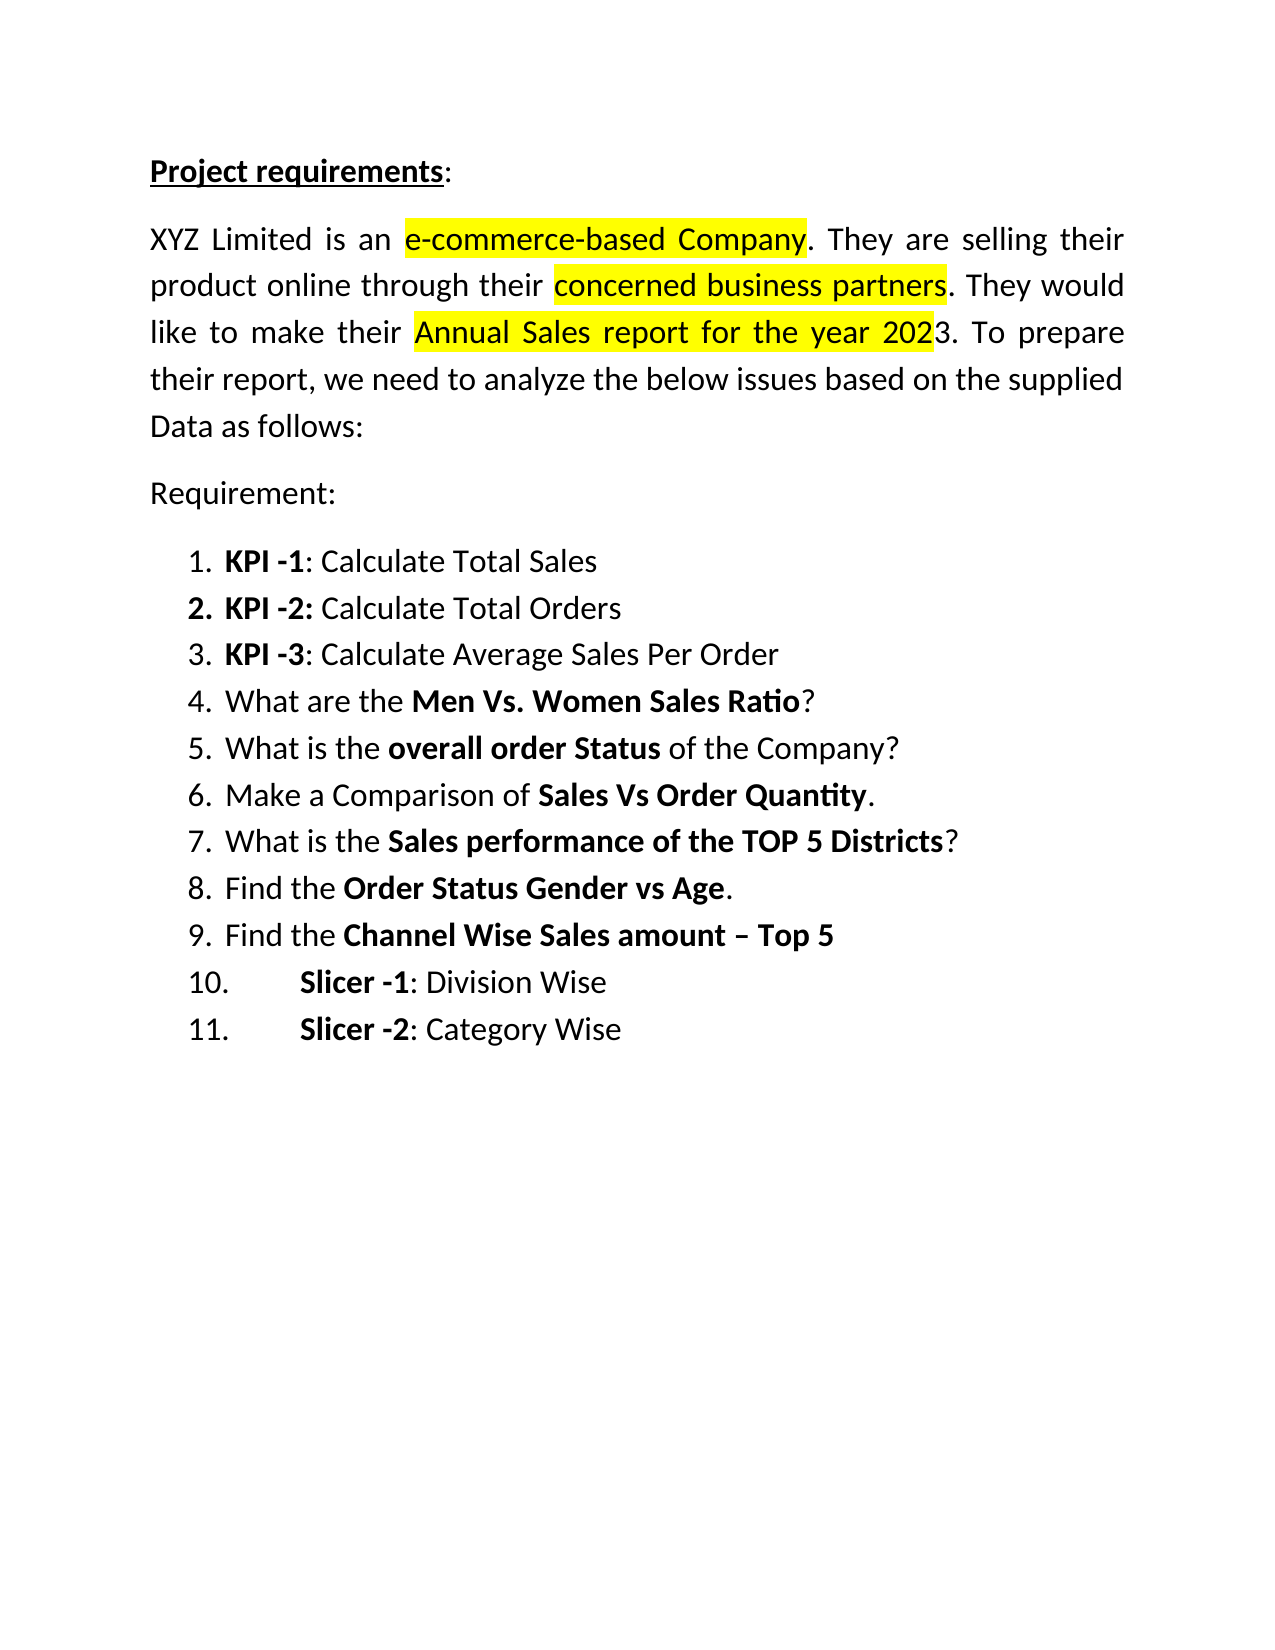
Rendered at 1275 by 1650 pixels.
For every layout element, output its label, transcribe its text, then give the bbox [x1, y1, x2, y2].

list Slicer -2: Category Wise [187, 1008, 1125, 1048]
list KPI -3: Calculate Average Sales Per Order [187, 633, 1125, 674]
list KPI -1: Calculate Total Sales [187, 540, 1125, 581]
list What is the overall order Status of the Company? [187, 727, 1125, 768]
text Requirement: [150, 472, 1125, 513]
list Find the Order Status Gender vs Age. [187, 867, 1125, 908]
list What are the Men Vs. Women Sales Ratio? [187, 680, 1125, 721]
list Slicer -1: Division Wise [187, 961, 1125, 1002]
list What is the Sales performance of the TOP 5 Districts? [187, 821, 1125, 861]
text XYZ Limited is an e-commerce-based Company. They are selling their product online through their concerned business partners. They would like to make their Annual Sales report for the year 2023. To prepare their report, we need to analyze the below issues based on the supplied Data as follows: [150, 218, 1125, 445]
list KPI -2: Calculate Total Orders [187, 587, 1125, 627]
text Project requirements: [150, 150, 1125, 191]
list Find the Channel Wise Sales amount – Top 5 [187, 914, 1125, 955]
list Make a Comparison of Sales Vs Order Quantity. [187, 774, 1125, 814]
